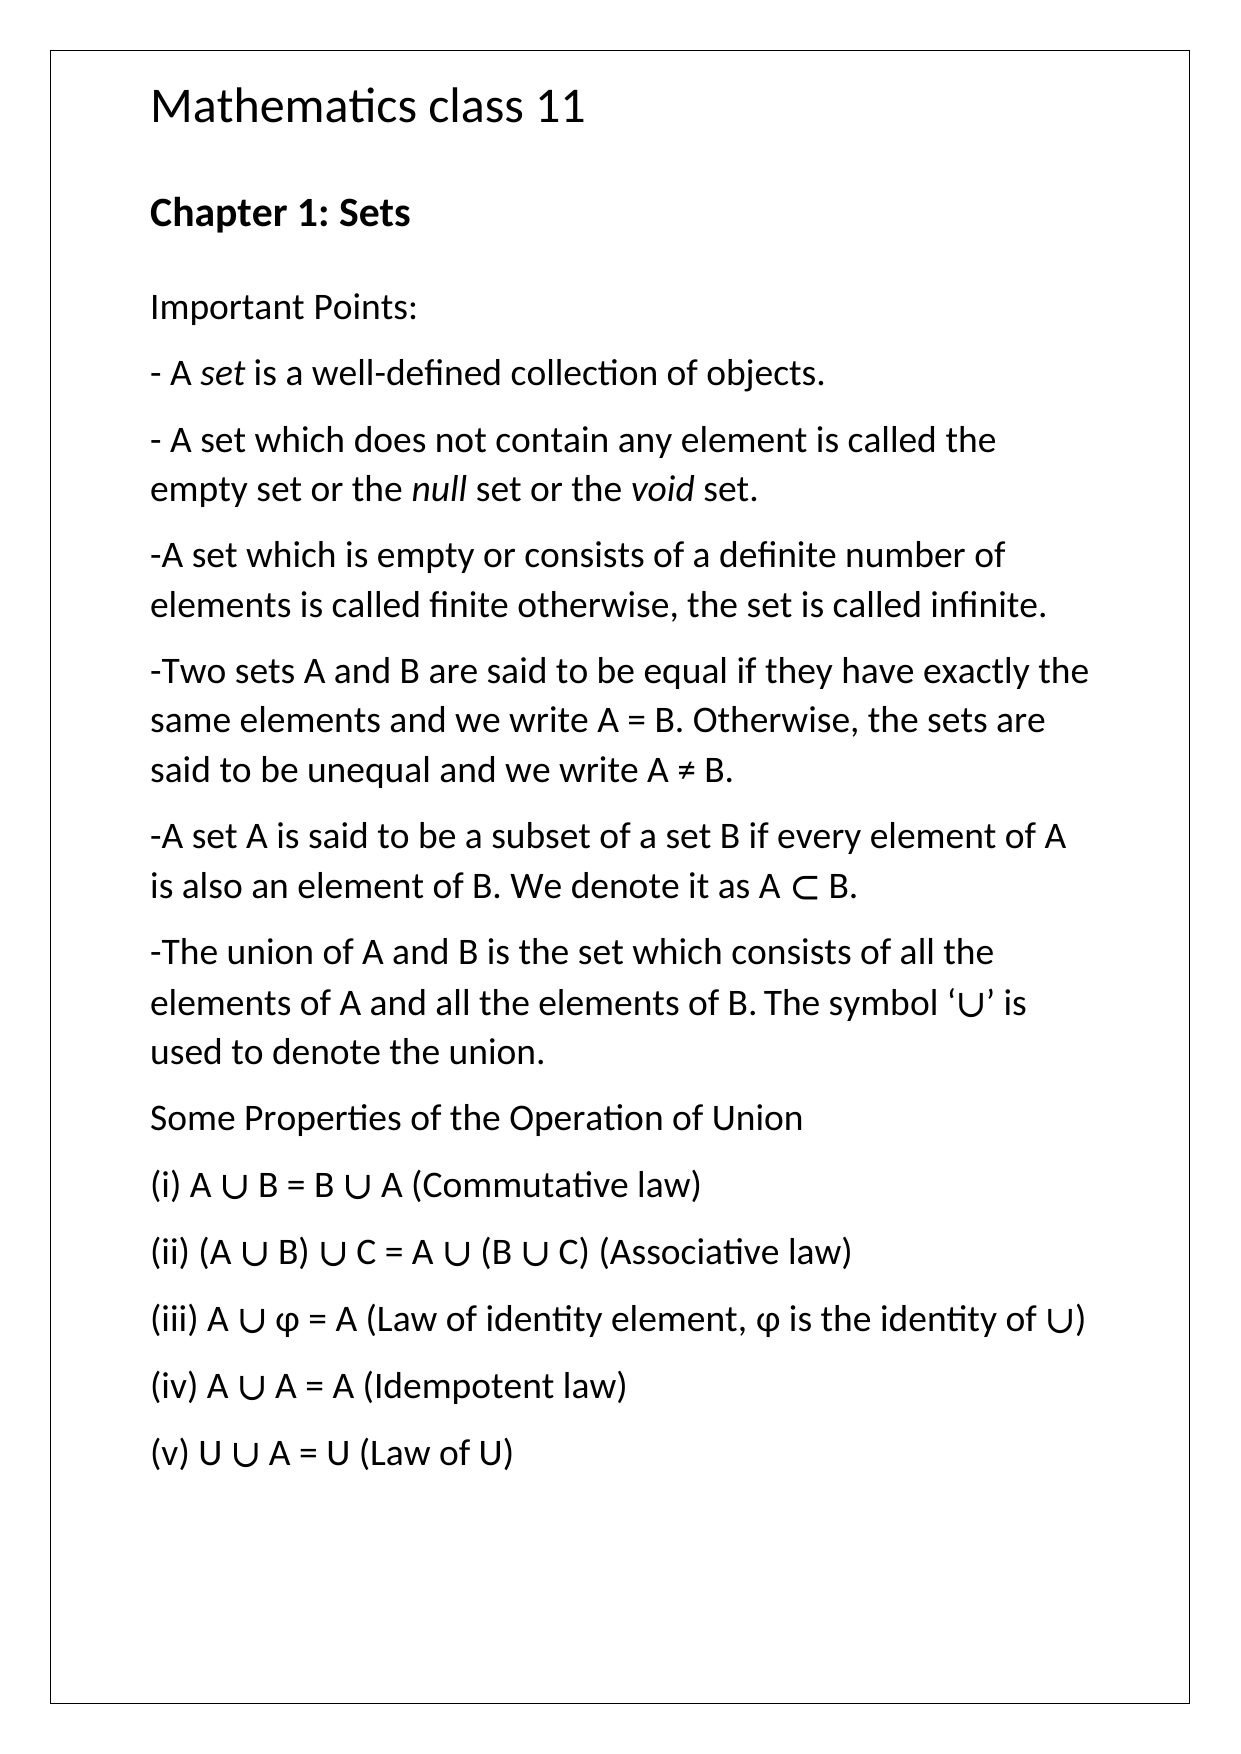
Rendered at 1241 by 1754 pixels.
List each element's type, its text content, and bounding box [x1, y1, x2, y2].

text (iv) A ∪ A = A (Idempotent law) [150, 1361, 1090, 1407]
text Important Points: [150, 283, 1090, 329]
text -Two sets A and B are said to be equal if they have exactly the same elements and we write A = B. Otherwise, the sets are said to be unequal and we write A ≠ B. [150, 647, 1090, 792]
text - A set is a well-defined collection of objects. [150, 349, 1090, 395]
text -The union of A and B is the set which consists of all the elements of A and all the elements of B. The symbol ‘∪’ is used to denote the union. [150, 928, 1090, 1074]
text -A set A is said to be a subset of a set B if every element of A is also an element of B. We denote it as A ⊂ B. [150, 812, 1090, 908]
text (iii) A ∪ φ = A (Law of identity element, φ is the identity of ∪) [150, 1294, 1090, 1341]
text -A set which is empty or consists of a definite number of elements is called finite otherwise, the set is called infinite. [150, 531, 1090, 626]
text Some Properties of the Operation of Union [150, 1094, 1090, 1140]
text (ii) (A ∪ B) ∪ C = A ∪ (B ∪ C) (Associative law) [150, 1227, 1090, 1274]
text (v) U ∪ A = U (Law of U) [150, 1428, 1090, 1474]
text (i) A ∪ B = B ∪ A (Commutative law) [150, 1160, 1090, 1207]
text - A set which does not contain any element is called the empty set or the null set or the void set. [150, 416, 1090, 511]
